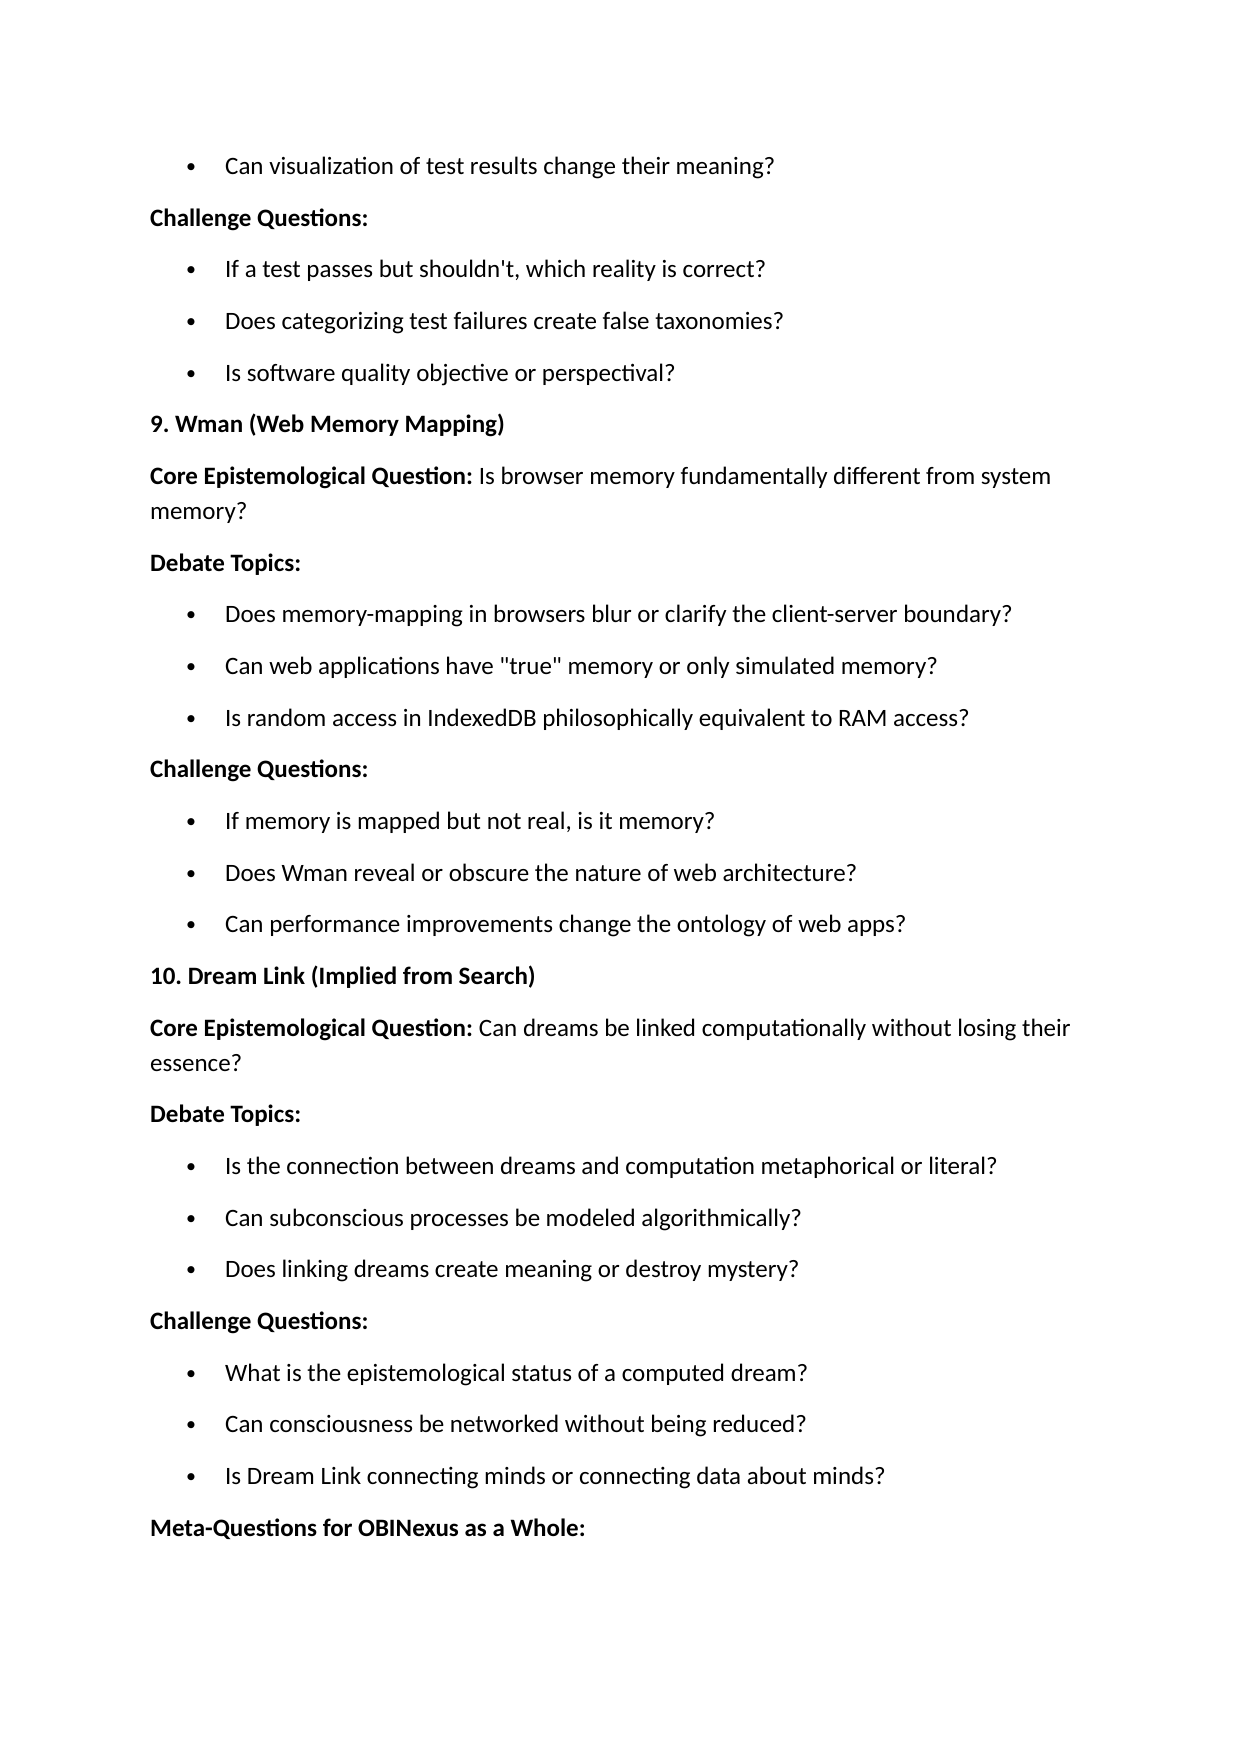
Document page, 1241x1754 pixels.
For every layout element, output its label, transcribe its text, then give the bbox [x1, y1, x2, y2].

text Core Epistemological Question: Is browser memory fundamentally different from system memory? [150, 460, 1090, 526]
text Core Epistemological Question: Can dreams be linked computationally without losing their essence? [150, 1012, 1090, 1077]
list Can visualization of test results change their meaning? [187, 150, 1090, 181]
list Does categorizing test failures create false taxonomies? [187, 305, 1090, 336]
text Challenge Questions: [150, 202, 1090, 232]
list Does Wman reveal or obscure the nature of web architecture? [187, 857, 1090, 887]
list Is software quality objective or perspectival? [187, 357, 1090, 387]
text Debate Topics: [150, 1098, 1090, 1129]
text Challenge Questions: [150, 753, 1090, 784]
list If a test passes but shouldn't, which reality is correct? [187, 253, 1090, 284]
list Can performance improvements change the ontology of web apps? [187, 908, 1090, 939]
text Meta-Questions for OBINexus as a Whole: [150, 1512, 1090, 1542]
list Does memory-mapping in browsers blur or clarify the client-server boundary? [187, 598, 1090, 629]
text Challenge Questions: [150, 1305, 1090, 1336]
text 9. Wman (Web Memory Mapping) [150, 408, 1090, 439]
list Is the connection between dreams and computation metaphorical or literal? [187, 1150, 1090, 1181]
list Is Dream Link connecting minds or connecting data about minds? [187, 1460, 1090, 1491]
list If memory is mapped but not real, is it memory? [187, 805, 1090, 836]
list Does linking dreams create meaning or destroy mystery? [187, 1253, 1090, 1284]
list What is the epistemological status of a computed dream? [187, 1357, 1090, 1387]
list Can consciousness be networked without being reduced? [187, 1408, 1090, 1439]
list Can web applications have "true" memory or only simulated memory? [187, 650, 1090, 681]
text 10. Dream Link (Implied from Search) [150, 960, 1090, 991]
text Debate Topics: [150, 547, 1090, 577]
list Can subconscious processes be modeled algorithmically? [187, 1202, 1090, 1232]
list Is random access in IndexedDB philosophically equivalent to RAM access? [187, 702, 1090, 732]
